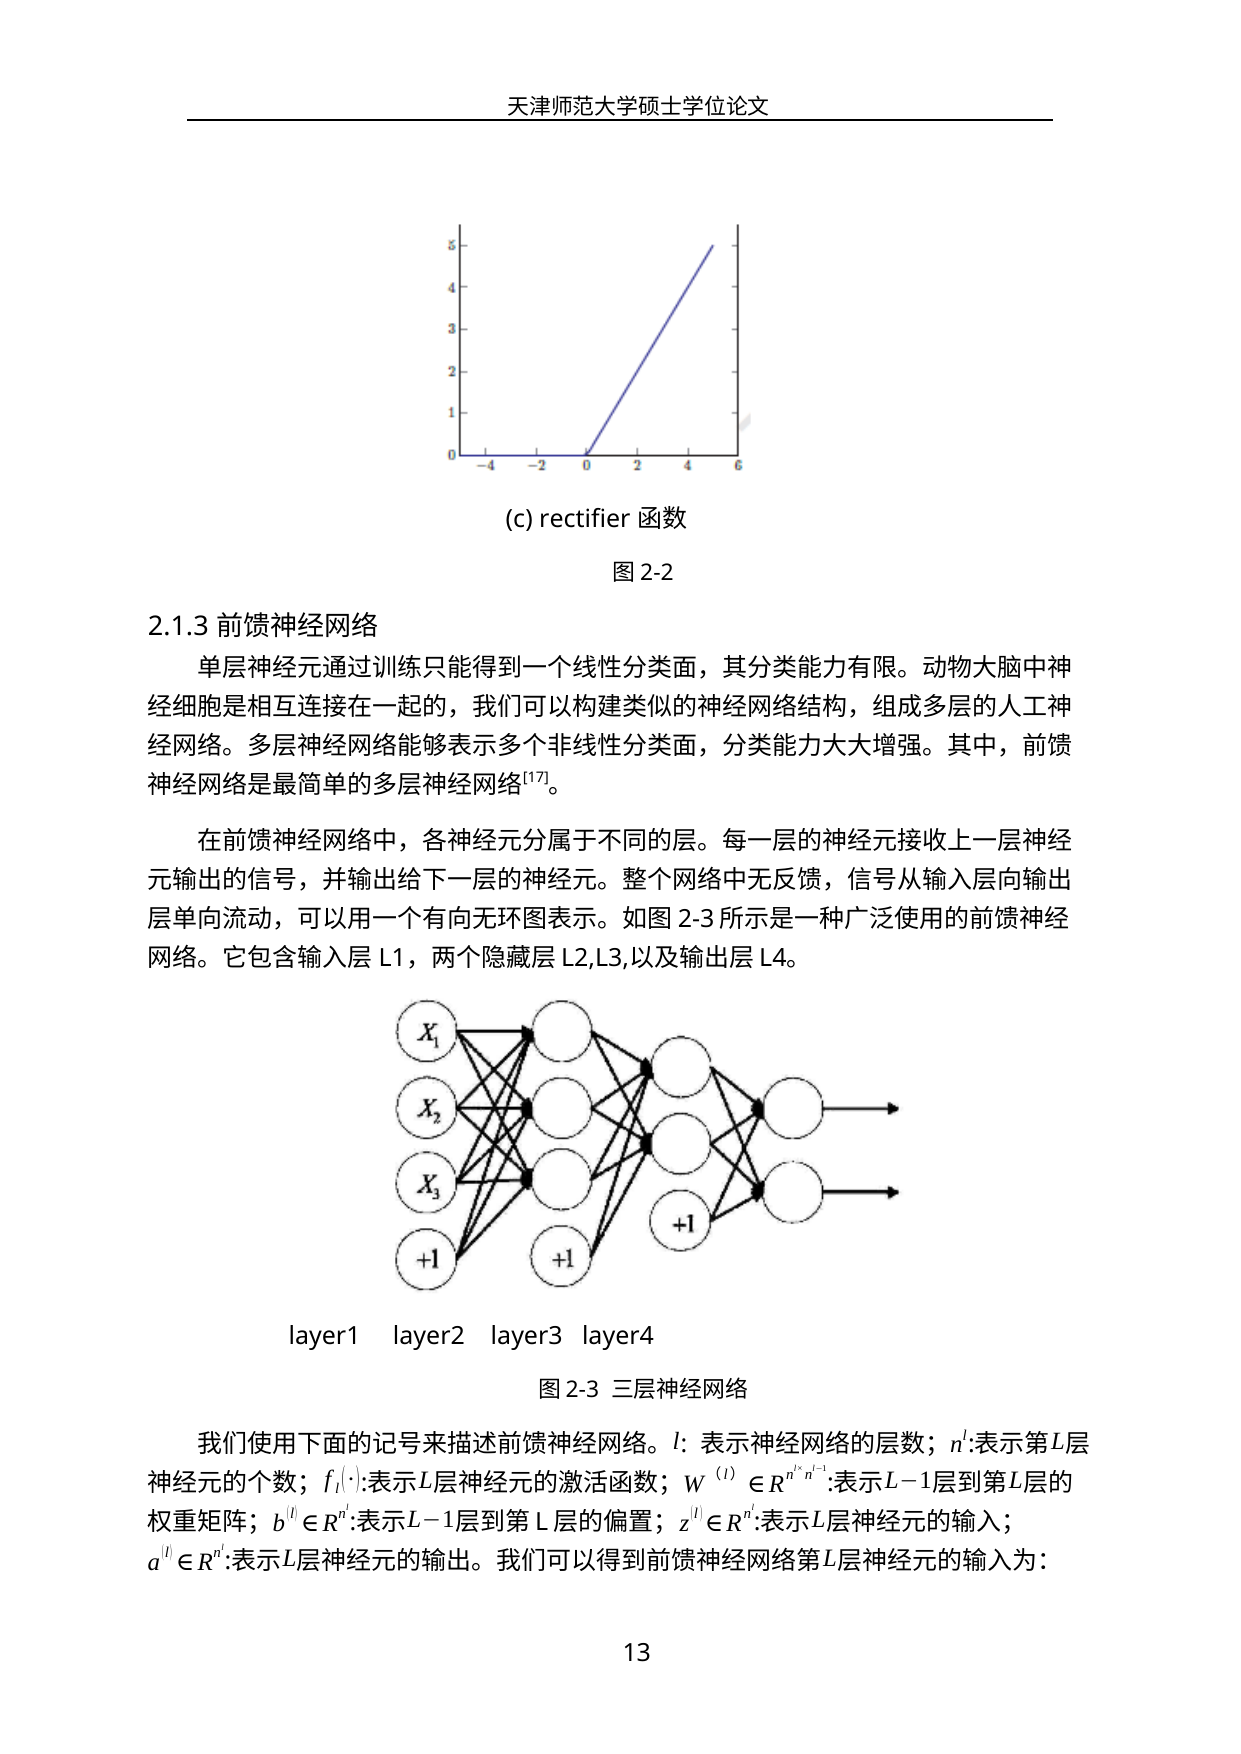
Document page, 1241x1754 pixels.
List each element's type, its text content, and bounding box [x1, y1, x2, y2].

picture [368, 993, 922, 1298]
text layer1 layer2 layer3 layer4 [148, 1317, 1092, 1351]
text 图2-3 三层神经网络 [148, 1371, 1092, 1404]
text 单层神经元通过训练只能得到一个线性分类面，其分类能力有限。动物大脑中神经细胞是相互连接在一起的，我们可以构建类似的神经网络结构，组成多层的人工神经网络。多层神经网络能够表示多个非线性分类面，分类能力大大增强。其中，前馈神经网络是最简单的多层神经网络[17]。 [148, 647, 1092, 801]
subtitle 2.1.3 前馈神经网络 [148, 607, 1092, 644]
text (c) rectifier 函数 [285, 498, 1092, 535]
text 图2-2 [148, 554, 1092, 587]
picture [444, 206, 751, 479]
text 我们使用下面的记号来描述前馈神经网络。: 表示神经网络的层数；:表示第层神经元的个数；:表示层神经元的激活函数；:表示层到第层的权重矩阵；:表示层到第L层的偏置；:表示层神经元的输入；:表示层神经元的输出。我们可以得到前馈神经网络第层神经元的输入为： [148, 1423, 1092, 1577]
text 在前馈神经网络中，各神经元分属于不同的层。每一层的神经元接收上一层神经元输出的信号，并输出给下一层的神经元。整个网络中无反馈，信号从输入层向输出层单向流动，可以用一个有向无环图表示。如图2-3所示是一种广泛使用的前馈神经网络。它包含输入层 L1，两个隐藏层L2,L3,以及输出层L4。 [148, 820, 1092, 974]
